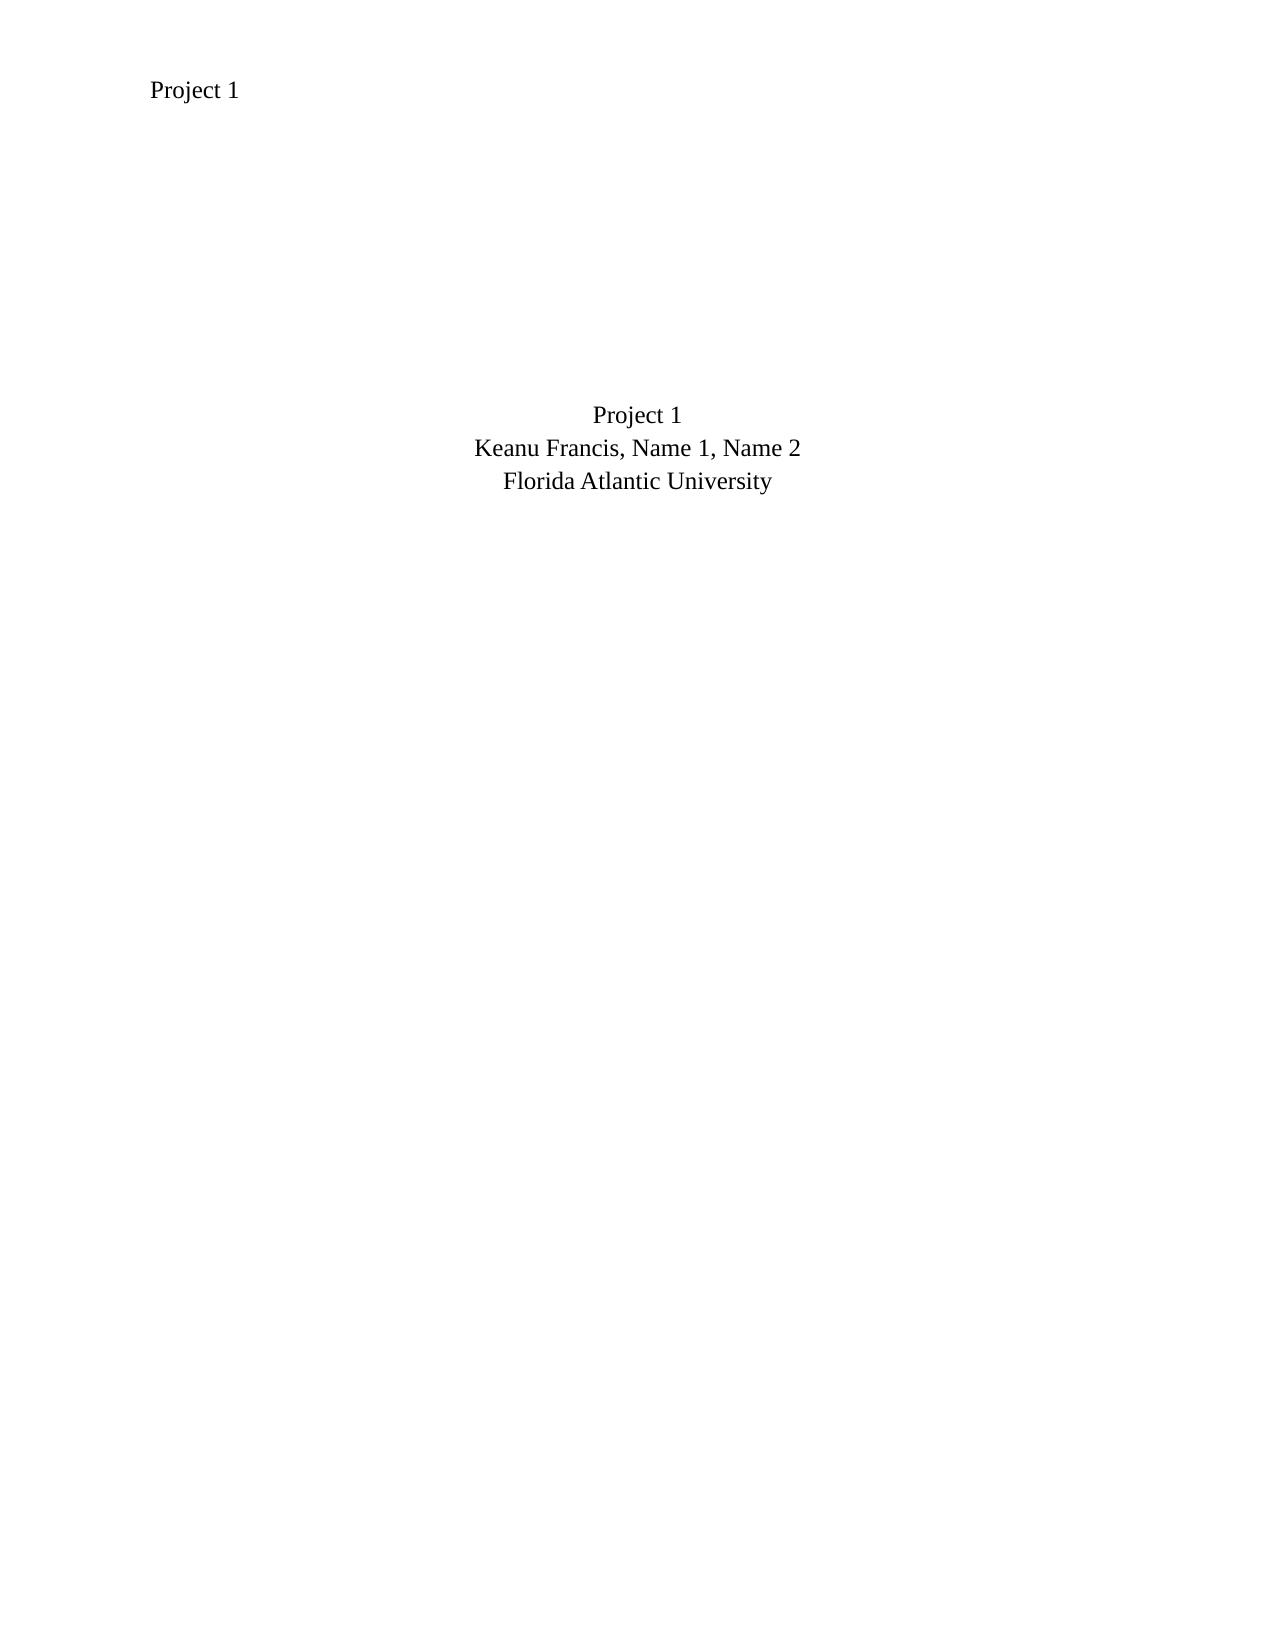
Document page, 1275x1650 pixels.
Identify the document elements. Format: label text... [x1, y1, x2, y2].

title Florida Atlantic University [150, 466, 1125, 495]
title Keanu Francis, Name 1, Name 2 [150, 433, 1125, 462]
